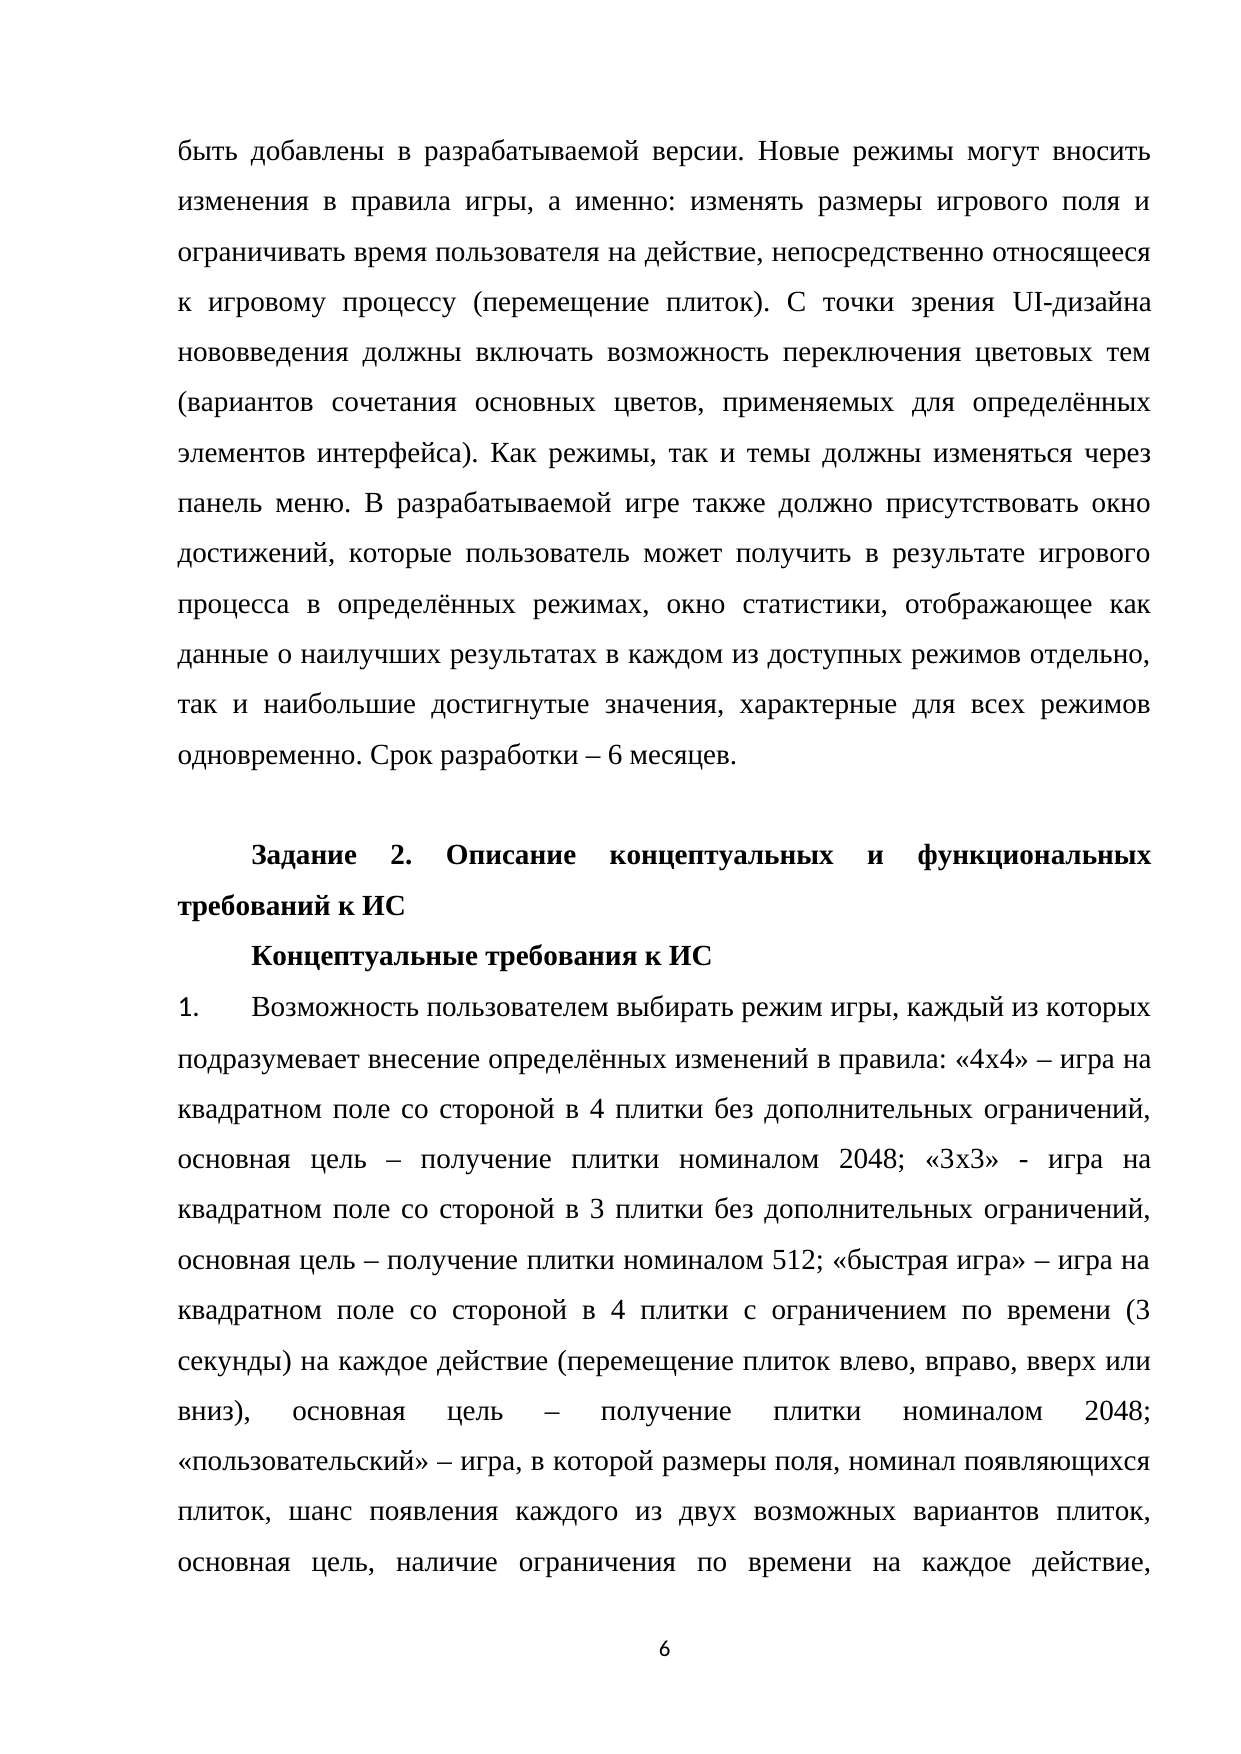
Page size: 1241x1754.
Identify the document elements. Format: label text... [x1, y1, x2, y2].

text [177, 133, 1152, 770]
text Задание 2. Описание концептуальных и функциональных требований к ИС [177, 837, 1152, 921]
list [177, 988, 1152, 1577]
text Концептуальные требования к ИС [177, 938, 1152, 972]
